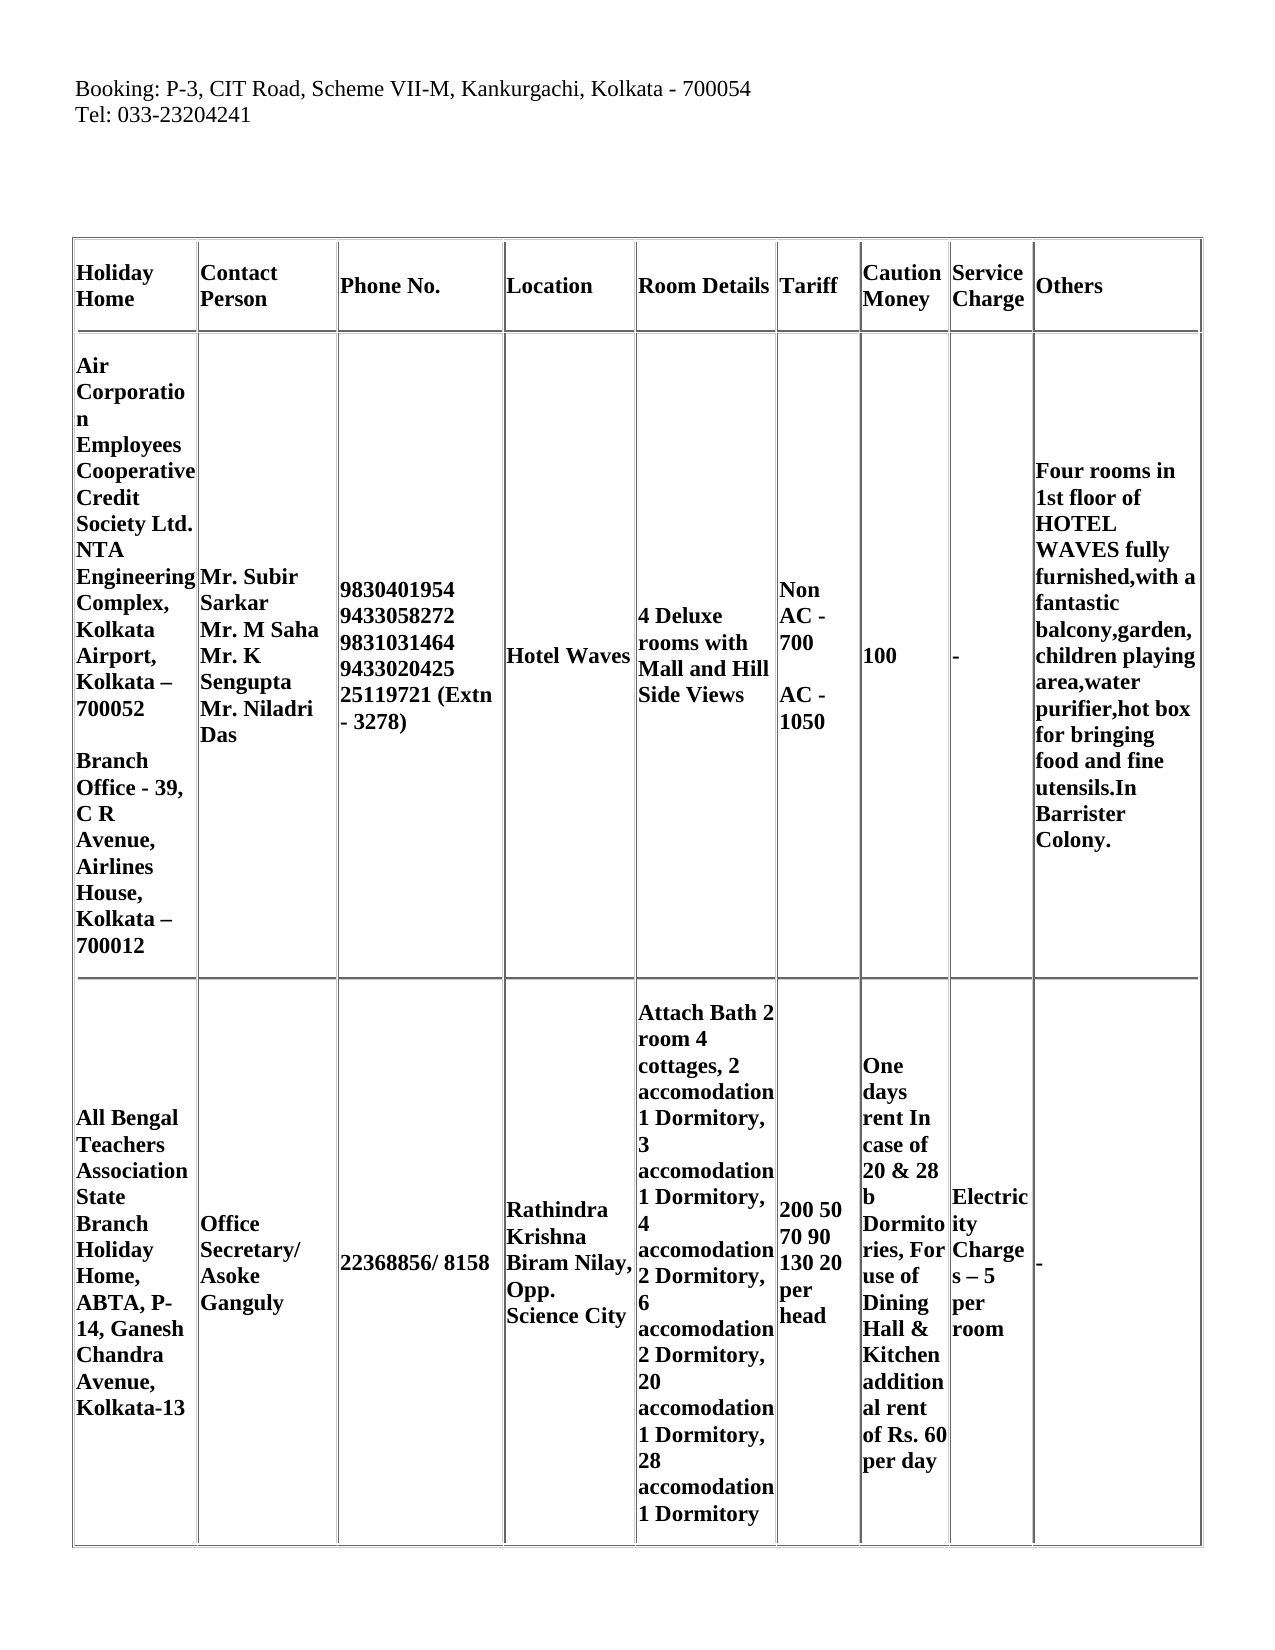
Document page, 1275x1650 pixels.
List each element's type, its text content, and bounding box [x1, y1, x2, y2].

table_cell 9830401954 9433058272 9831031464 9433020425 25119721 (Extn - 3278) [339, 334, 502, 977]
table_header Caution Money [860, 240, 949, 330]
table_cell Electricity Charges – 5 per room [950, 980, 1033, 1545]
table_header Others [1033, 240, 1200, 330]
table_cell - [1033, 977, 1200, 1545]
table_cell Four rooms in 1st floor of HOTEL WAVES fully furnished,with a fantastic balcony,garden,children playing area,water purifier,hot box for bringing food and fine utensils.In Barrister Colony. [1035, 330, 1201, 977]
table_cell - [951, 334, 1032, 977]
table_cell Attach Bath 2 room 4 cottages, 2 accomodation 1 Dormitory, 3 accomodation 1 Dormitory, 4 accomodation 2 Dormitory, 6 accomodation 2 Dormitory, 20 accomodation 1 Dormitory, 28 accomodation 1 Dormitory [636, 980, 777, 1545]
table_cell Rathindra Krishna Biram Nilay, Opp. Science City [504, 980, 636, 1545]
table_header Contact Person [198, 240, 338, 330]
table_header Tariff [777, 238, 860, 330]
table_cell 200 50 70 90 130 20 per head [777, 980, 860, 1545]
table_header Location [504, 240, 636, 330]
table_header Holiday Home [75, 240, 198, 330]
table_header Phone No. [338, 238, 504, 330]
table_cell Hotel Waves [506, 334, 634, 977]
table_cell Air Corporation Employees Cooperative Credit Society Ltd. NTA Engineering Complex, Kolkata Airport, Kolkata – 700052 Branch Office - 39, C R Avenue, Airlines House, Kolkata – 700012 [75, 330, 196, 977]
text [75, 75, 1200, 128]
table_cell 100 [862, 334, 948, 977]
table_cell All Bengal Teachers Association State Branch Holiday Home, ABTA, P-14, Ganesh Chandra Avenue, Kolkata-13 [75, 977, 198, 1545]
table_header Room Details [636, 240, 777, 330]
table_cell Office Secretary/ Asoke Ganguly [198, 980, 338, 1545]
table_cell 4 Deluxe rooms with Mall and Hill Side Views [637, 334, 775, 977]
table_cell 22368856/ 8158 [338, 977, 504, 1545]
table_header Service Charge [950, 238, 1033, 330]
table_cell One days rent In case of 20 & 28 b Dormitories, For use of Dining Hall & Kitchen additional rent of Rs. 60 per day [860, 980, 949, 1545]
table_cell Mr. Subir Sarkar Mr. M Saha Mr. K Sengupta Mr. Niladri Das [199, 334, 336, 977]
table_cell Non AC - 700 AC - 1050 [778, 334, 859, 977]
